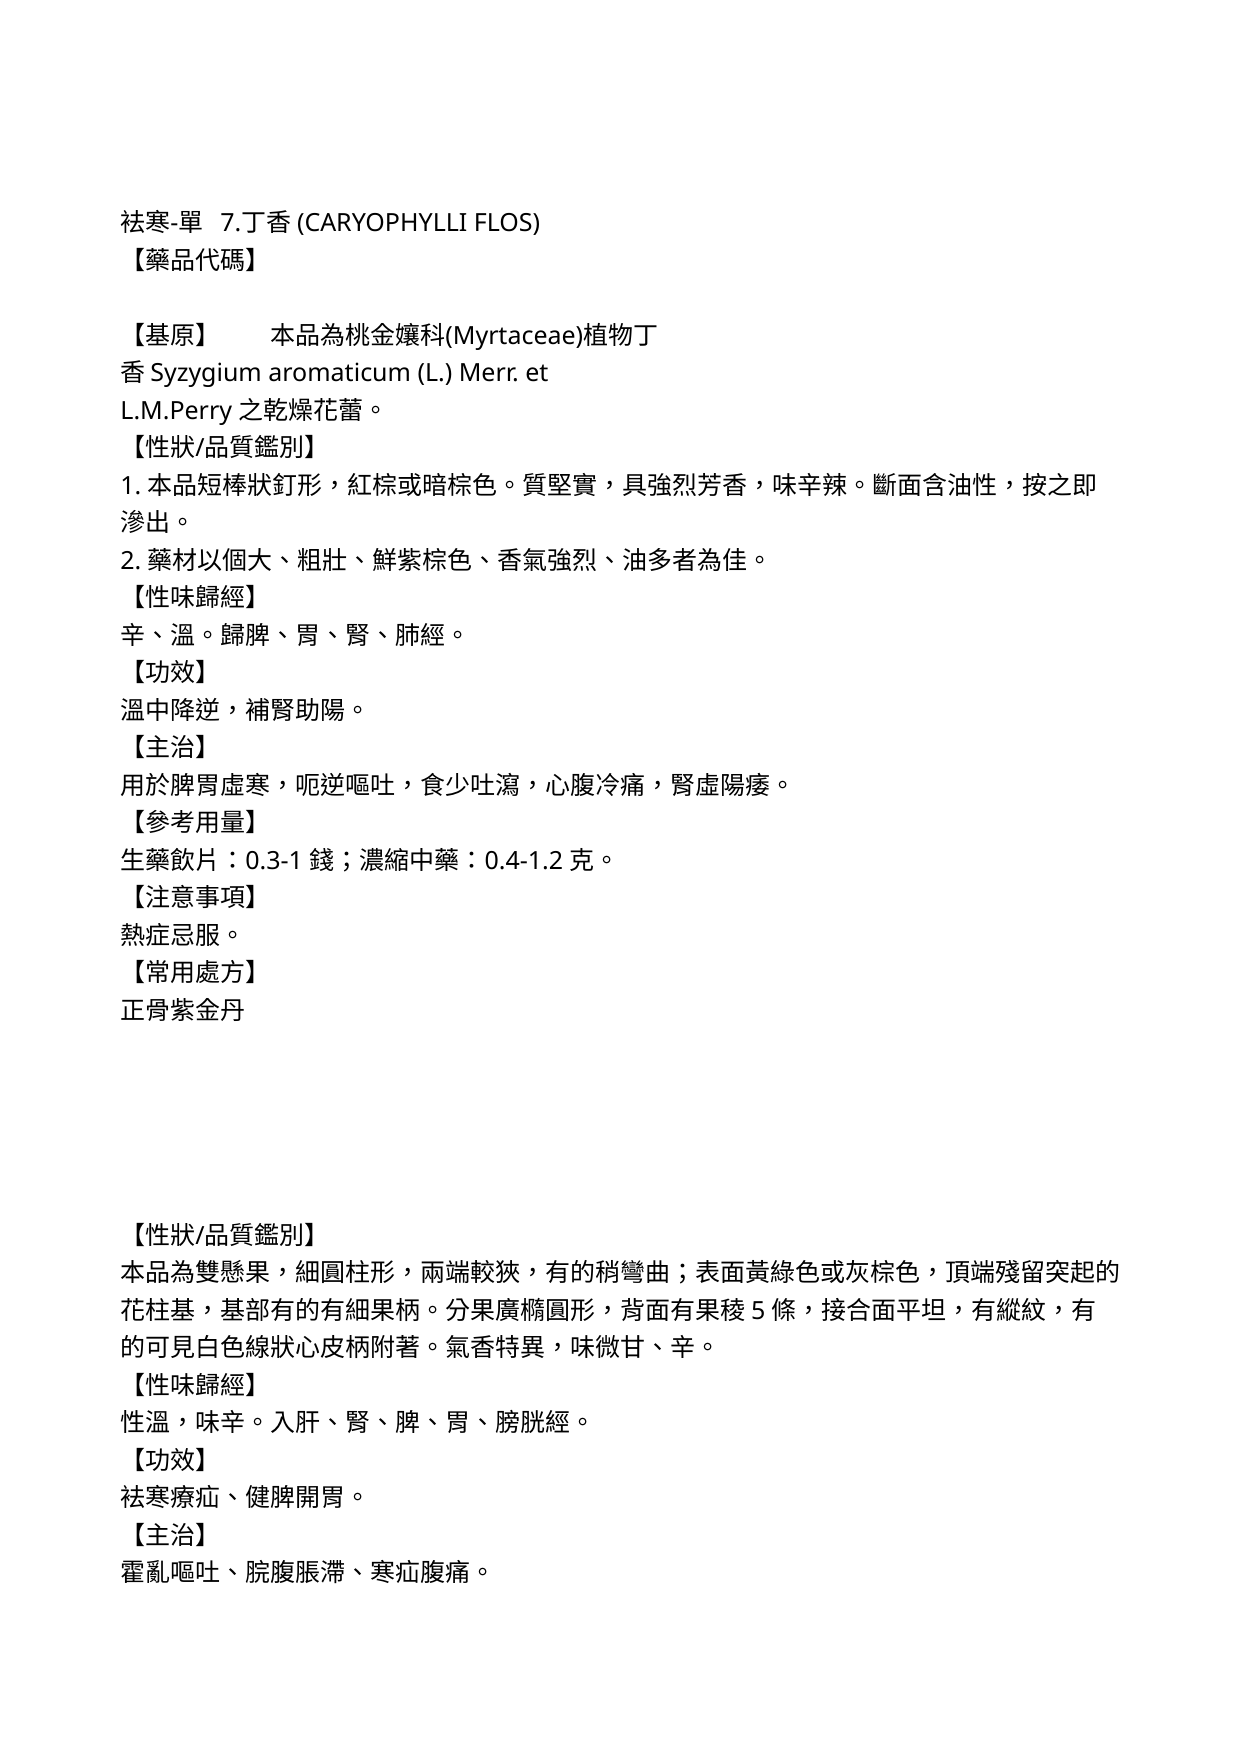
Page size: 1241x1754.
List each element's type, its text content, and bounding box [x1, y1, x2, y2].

text 【功效】 [120, 1439, 1120, 1477]
text 辛、溫。歸脾、胃、腎、肺經。 [120, 614, 1120, 652]
text 正骨紫金丹 [120, 989, 1120, 1027]
text 熱症忌服。 [120, 914, 1120, 952]
text 【常用處方】 [120, 952, 1120, 989]
text 2. 藥材以個大、粗壯、鮮紫棕色、香氣強烈、油多者為佳。 [120, 539, 1120, 577]
text 【參考用量】 [120, 802, 1120, 839]
text 香Syzygium aromaticum (L.) Merr. et [120, 352, 1120, 389]
text 【基原】 本品為桃金孃科(Myrtaceae)植物丁 [120, 314, 1120, 352]
text 【主治】 [120, 1514, 1120, 1552]
text 袪寒-單 7.丁香 (CARYOPHYLLI FLOS) [120, 202, 1120, 239]
text 【功效】 [120, 652, 1120, 689]
text 袪寒療疝、健脾開胃。 [120, 1477, 1120, 1514]
text 【性味歸經】 [120, 1364, 1120, 1402]
text 【性狀/品質鑑別】 [120, 1214, 1120, 1252]
text 性溫，味辛。入肝、腎、脾、胃、膀胱經。 [120, 1402, 1120, 1439]
text 【主治】 [120, 727, 1120, 764]
text 1. 本品短棒狀釘形，紅棕或暗棕色。質堅實，具強烈芳香，味辛辣。斷面含油性，按之即滲出。 [120, 464, 1120, 539]
text 用於脾胃虛寒，呃逆嘔吐，食少吐瀉，心腹冷痛，腎虛陽痿。 [120, 764, 1120, 802]
text 【藥品代碼】 [120, 239, 1120, 277]
text 【注意事項】 [120, 877, 1120, 914]
text 霍亂嘔吐、脘腹脹滯、寒疝腹痛。 [120, 1552, 1120, 1589]
text 【性狀/品質鑑別】 [120, 427, 1120, 464]
text 本品為雙懸果，細圓柱形，兩端較狹，有的稍彎曲；表面黃綠色或灰棕色，頂端殘留突起的花柱基，基部有的有細果柄。分果廣橢圓形，背面有果稜 5 條，接合面平坦，有縱紋，有的可見白色線狀心皮柄附著。氣香特異，味微甘、辛。 [120, 1252, 1120, 1364]
text L.M.Perry 之乾燥花蕾。 [120, 389, 1120, 427]
text 生藥飲片：0.3-1 錢；濃縮中藥：0.4-1.2 克。 [120, 839, 1120, 877]
text 【性味歸經】 [120, 577, 1120, 614]
text 溫中降逆，補腎助陽。 [120, 689, 1120, 727]
